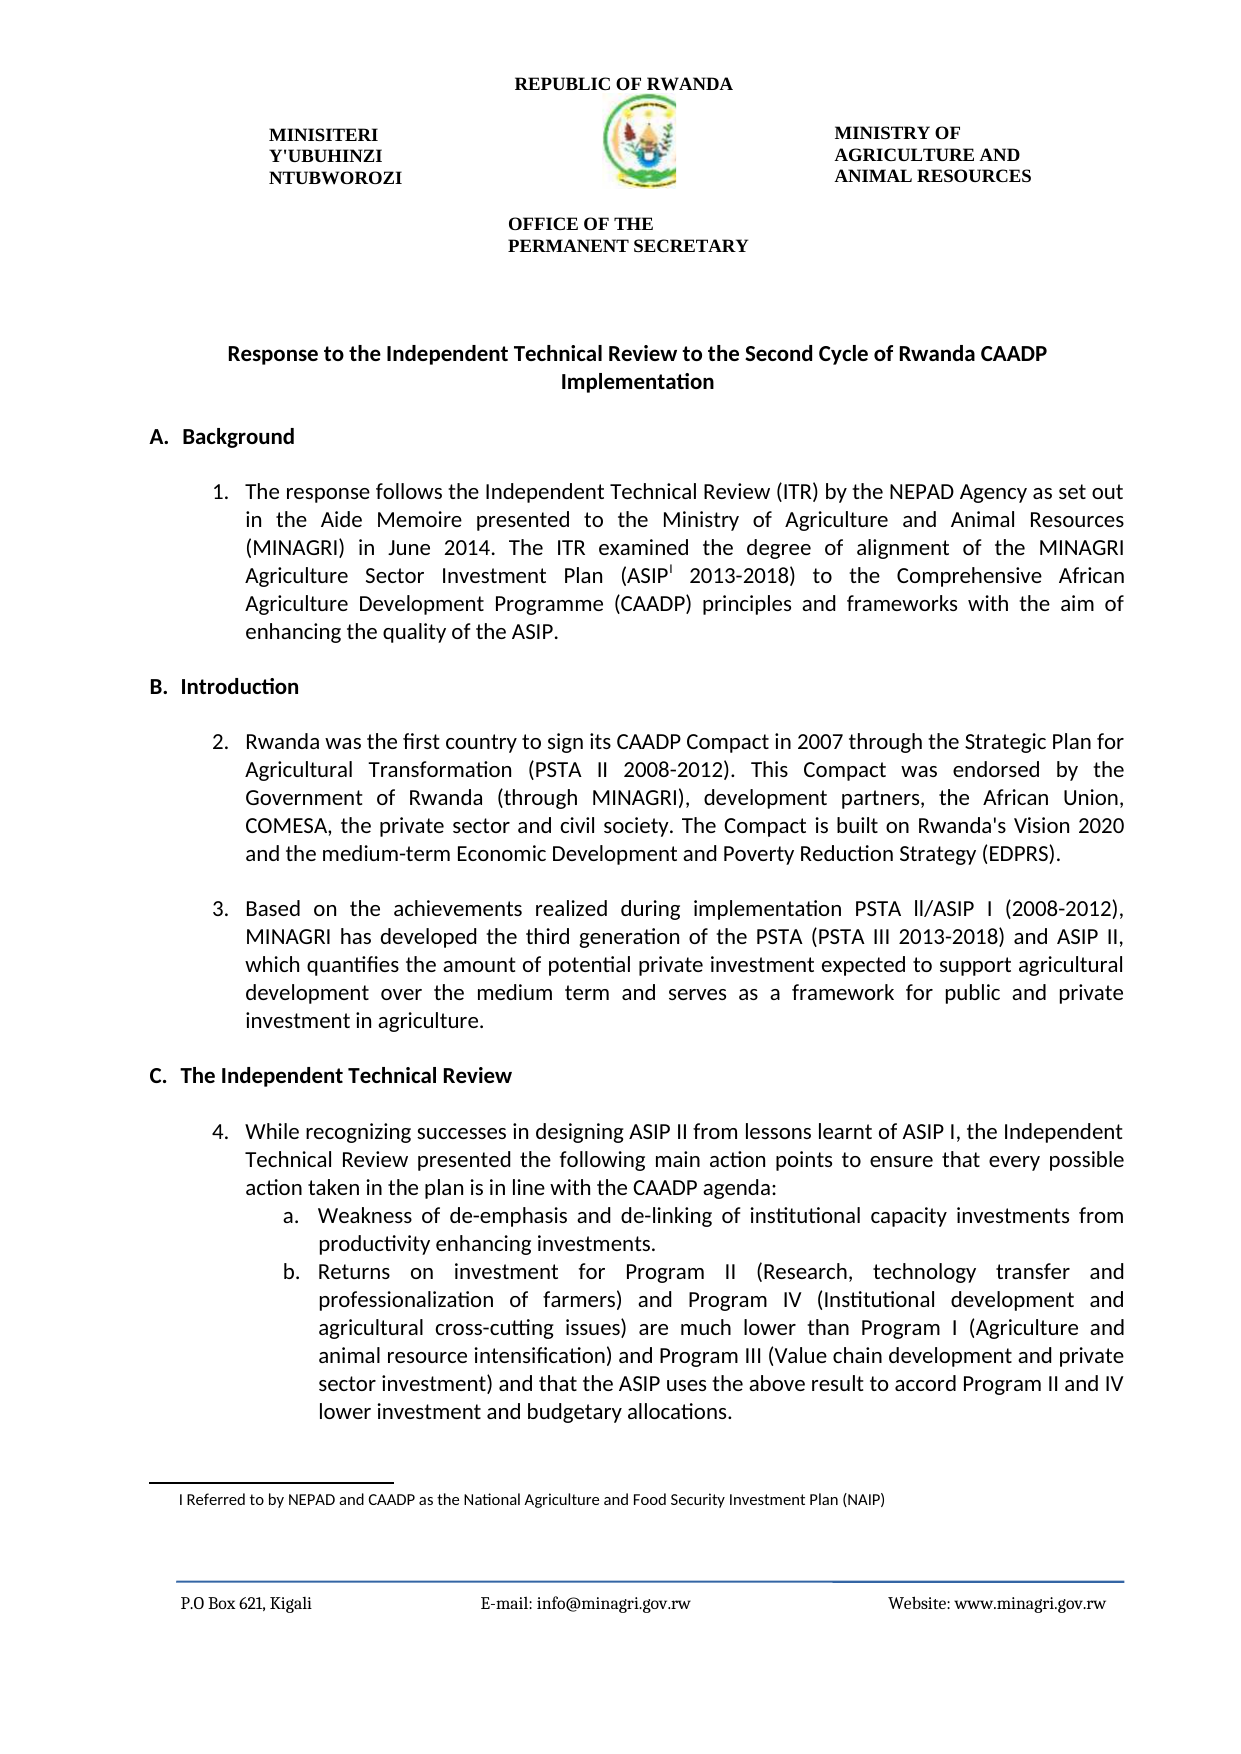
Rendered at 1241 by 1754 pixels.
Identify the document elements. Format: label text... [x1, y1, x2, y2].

subtitle The Independent Technical Review [149, 1062, 1126, 1090]
subtitle Introduction [149, 672, 1126, 700]
text Response to the Independent Technical Review to the Second Cycle of Rwanda CAADP Implementation [149, 339, 1126, 395]
list Based on the achievements realized during implementation PSTA ll/ASIP I (2008-2012), MINAGRI has developed the third generation of the PSTA (PSTA III 2013-2018) and ASIP II, which quantifies the amount of potential private investment expected to support agricultural development over the medium term and serves as a framework for public and private investment in agriculture. [212, 894, 1126, 1034]
list Returns on investment for Program II (Research, technology transfer and professionalization of farmers) and Program IV (Institutional development and agricultural cross-cutting issues) are much lower than Program I (Agriculture and animal resource intensification) and Program III (Value chain development and private sector investment) and that the ASIP uses the above result to accord Program II and IV lower investment and budgetary allocations. [283, 1257, 1126, 1425]
picture [602, 93, 677, 189]
subtitle Background [149, 422, 1126, 450]
list The response follows the Independent Technical Review (ITR) by the NEPAD Agency as set out in the Aide Memoire presented to the Ministry of Agriculture and Animal Resources (MINAGRI) in June 2014. The ITR examined the degree of alignment of the MINAGRI Agriculture Sector Investment Plan (ASIP 2013-2018) to the Comprehensive African Agriculture Development Programme (CAADP) principles and frameworks with the aim of enhancing the quality of the ASIP. [212, 477, 1126, 645]
list Rwanda was the first country to sign its CAADP Compact in 2007 through the Strategic Plan for Agricultural Transformation (PSTA II 2008-2012). This Compact was endorsed by the Government of Rwanda (through MINAGRI), development partners, the African Union, COMESA, the private sector and civil society. The Compact is built on Rwanda's Vision 2020 and the medium-term Economic Development and Poverty Reduction Strategy (EDPRS). [212, 727, 1126, 867]
list While recognizing successes in designing ASIP II from lessons learnt of ASIP I, the Independent Technical Review presented the following main action points to ensure that every possible action taken in the plan is in line with the CAADP agenda: [212, 1117, 1126, 1201]
list Weakness of de-emphasis and de-linking of institutional capacity investments from productivity enhancing investments. [283, 1201, 1126, 1257]
